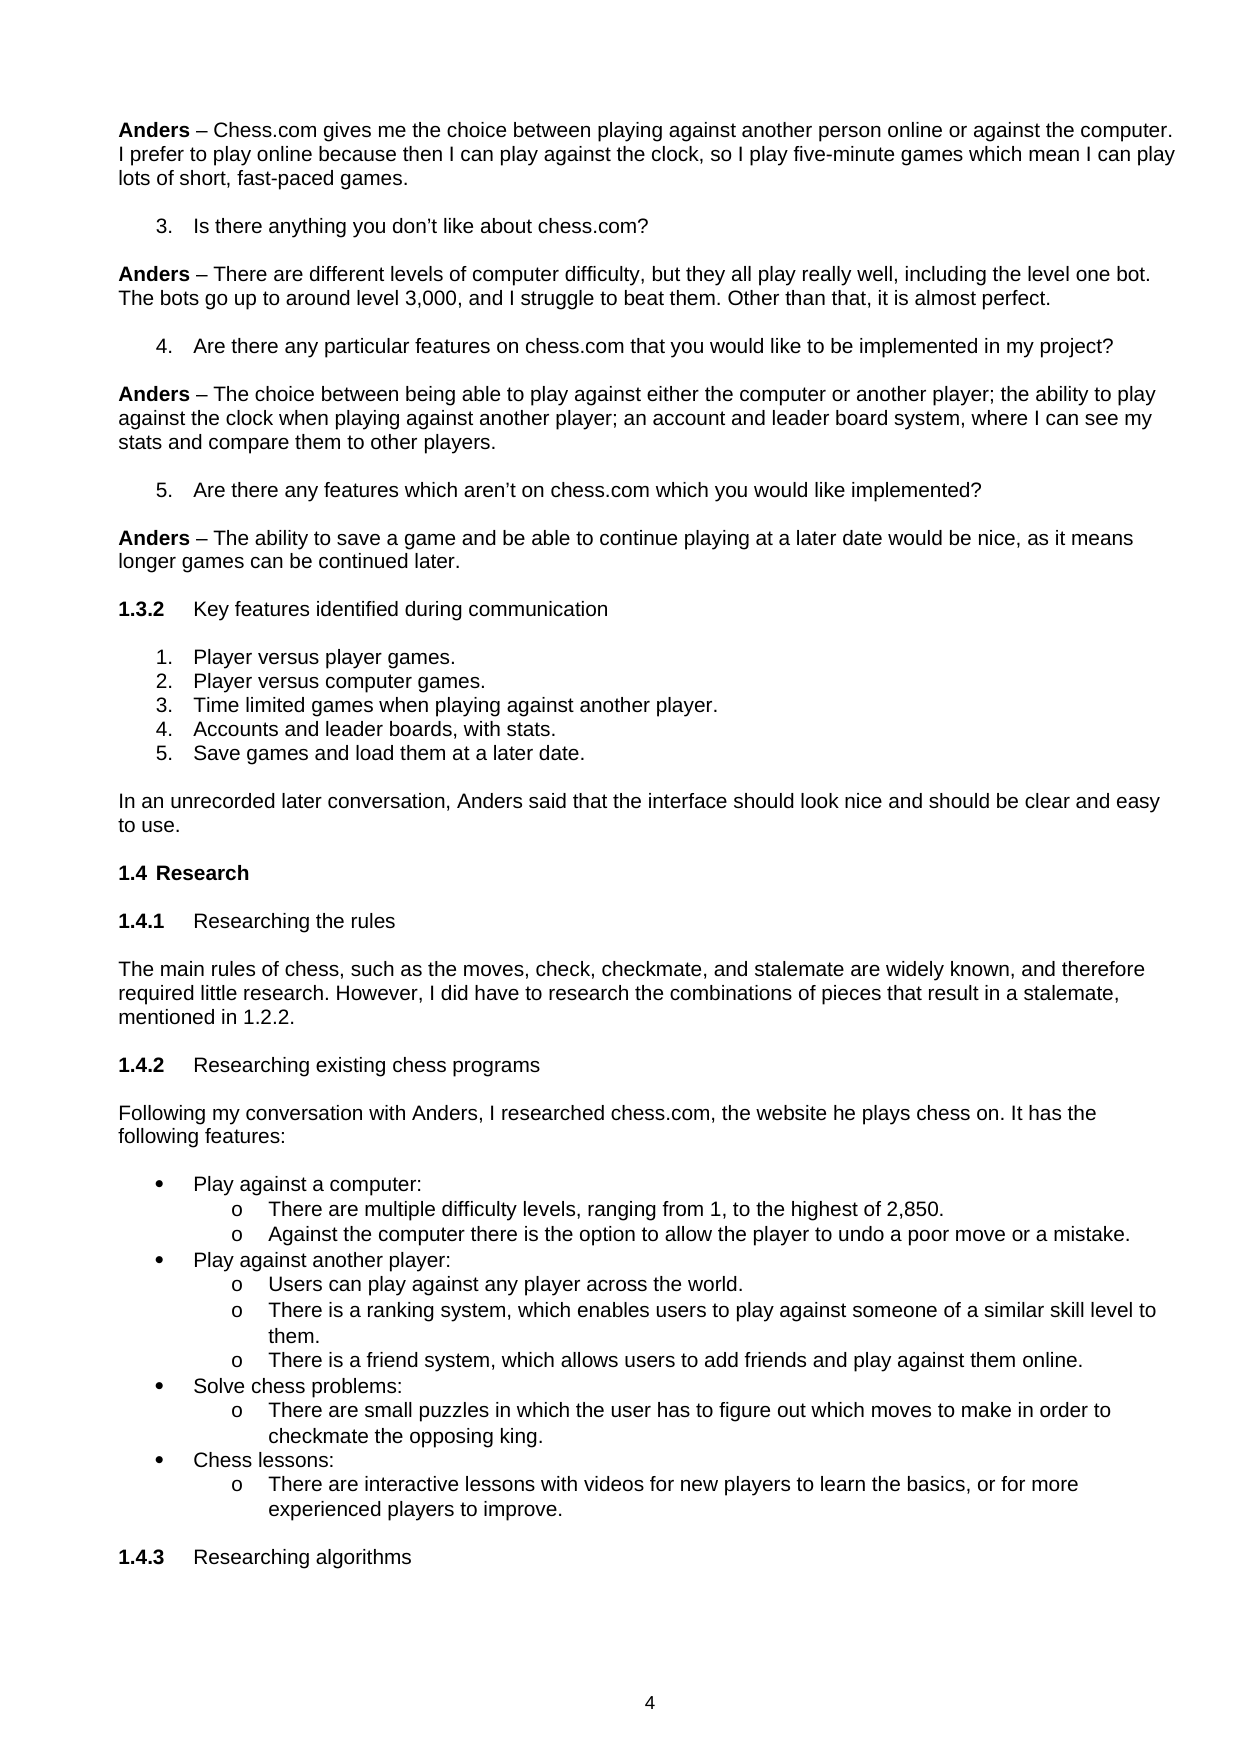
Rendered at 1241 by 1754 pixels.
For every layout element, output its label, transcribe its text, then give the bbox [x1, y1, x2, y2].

list Research [118, 861, 1181, 885]
list Is there anything you don’t like about chess.com? [156, 214, 1181, 238]
list There is a ranking system, which enables users to play against someone of a similar skill level to them. [231, 1298, 1181, 1348]
list Play against a computer: [156, 1172, 1181, 1196]
list There is a friend system, which allows users to add friends and play against them online. [231, 1348, 1181, 1373]
list Users can play against any player across the world. [231, 1272, 1181, 1298]
list Player versus computer games. [156, 669, 1181, 693]
list Play against another player: [156, 1248, 1181, 1272]
list Researching the rules [118, 909, 1181, 933]
list Accounts and leader boards, with stats. [156, 717, 1181, 741]
list Are there any features which aren’t on chess.com which you would like implemented? [156, 477, 1181, 501]
list There are interactive lessons with videos for new players to learn the basics, or for more experienced players to improve. [231, 1471, 1181, 1521]
list Researching algorithms [118, 1545, 1181, 1569]
list Researching existing chess programs [118, 1052, 1181, 1076]
text The main rules of chess, such as the moves, check, checkmate, and stalemate are widely known, and therefore required little research. However, I did have to research the combinations of pieces that result in a stalemate, mentioned in 1.2.2. [118, 957, 1181, 1028]
text Anders – There are different levels of computer difficulty, but they all play really well, including the level one bot. The bots go up to around level 3,000, and I struggle to beat them. Other than that, it is almost perfect. [118, 262, 1181, 310]
list Player versus player games. [156, 645, 1181, 669]
text Anders – The choice between being able to play against either the computer or another player; the ability to play against the clock when playing against another player; an account and leader board system, where I can see my stats and compare them to other players. [118, 382, 1181, 453]
list Solve chess problems: [156, 1373, 1181, 1398]
list Save games and load them at a later date. [156, 741, 1181, 765]
text Anders – The ability to save a game and be able to continue playing at a later date would be nice, as it means longer games can be continued later. [118, 525, 1181, 573]
text In an unrecorded later conversation, Anders said that the interface should look nice and should be clear and easy to use. [118, 789, 1181, 837]
list Time limited games when playing against another player. [156, 693, 1181, 717]
list Against the computer there is the option to allow the player to undo a poor move or a mistake. [231, 1222, 1181, 1248]
list Key features identified during communication [118, 597, 1181, 621]
text Anders – Chess.com gives me the choice between playing against another person online or against the computer. I prefer to play online because then I can play against the clock, so I play five-minute games which mean I can play lots of short, fast-paced games. [118, 118, 1181, 190]
text Following my conversation with Anders, I researched chess.com, the website he plays chess on. It has the following features: [118, 1100, 1181, 1148]
list There are small puzzles in which the user has to figure out which moves to make in order to checkmate the opposing king. [231, 1398, 1181, 1447]
list Are there any particular features on chess.com that you would like to be implemented in my project? [156, 334, 1181, 358]
list There are multiple difficulty levels, ranging from 1, to the highest of 2,850. [231, 1196, 1181, 1222]
list Chess lessons: [156, 1447, 1181, 1471]
